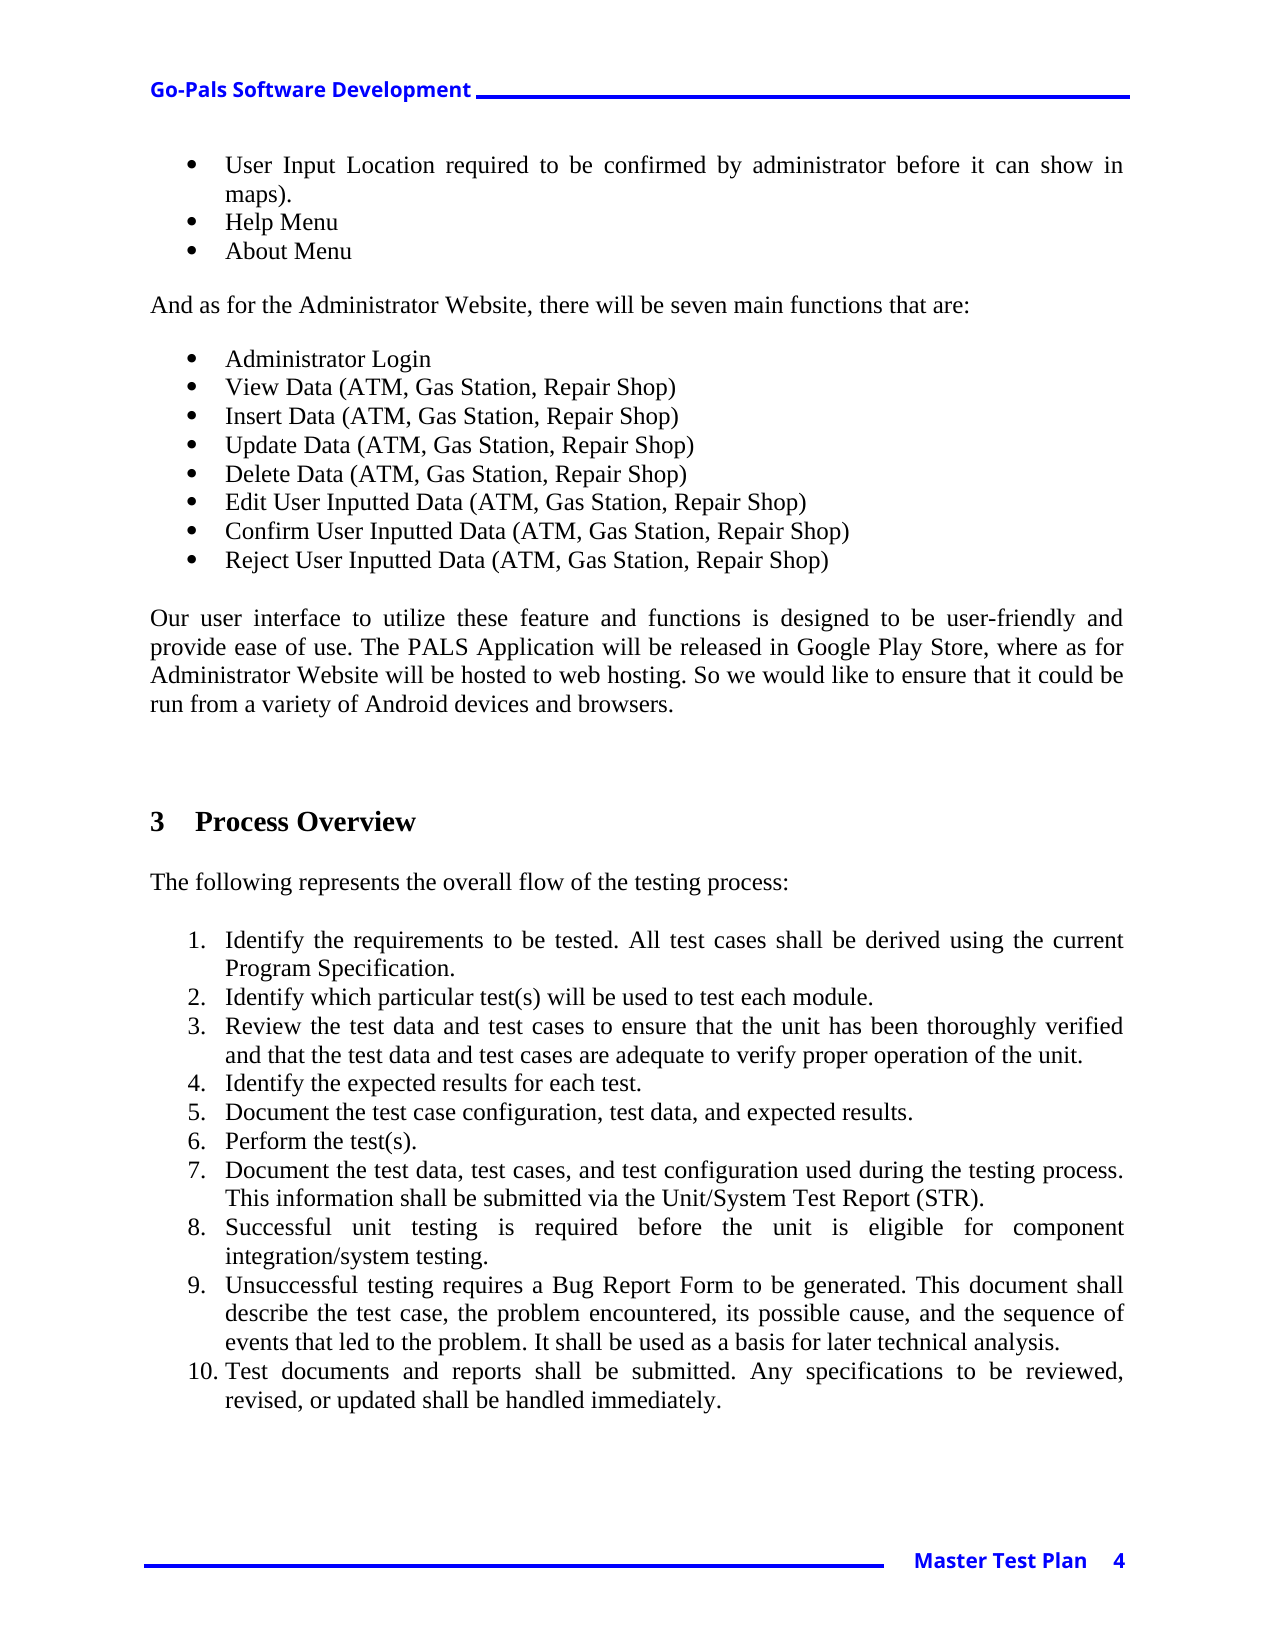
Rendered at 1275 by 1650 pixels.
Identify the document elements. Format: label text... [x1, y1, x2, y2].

list Confirm User Inputted Data (ATM, Gas Station, Repair Shop) [187, 516, 1125, 545]
list Perform the test(s). [187, 1126, 1125, 1155]
text Our user interface to utilize these feature and functions is designed to be user-friendly and provide ease of use. The PALS Application will be released in Google Play Store, where as for Administrator Website will be hosted to web hosting. So we would like to ensure that it could be run from a variety of Android devices and browsers. [150, 603, 1125, 718]
text And as for the Administrator Website, there will be seven main functions that are: [150, 290, 1125, 319]
list Identify the requirements to be tested. All test cases shall be derived using the current Program Specification. [187, 925, 1125, 982]
subtitle Process Overview [150, 804, 1125, 838]
list Help Menu [187, 207, 1125, 236]
list Document the test case configuration, test data, and expected results. [187, 1097, 1125, 1126]
list Edit User Inputted Data (ATM, Gas Station, Repair Shop) [187, 487, 1125, 516]
list Reject User Inputted Data (ATM, Gas Station, Repair Shop) [187, 545, 1125, 574]
list Delete Data (ATM, Gas Station, Repair Shop) [187, 459, 1125, 487]
list User Input Location required to be confirmed by administrator before it can show in maps). [187, 150, 1125, 207]
list Test documents and reports shall be submitted. Any specifications to be reviewed, revised, or updated shall be handled immediately. [187, 1356, 1125, 1413]
text The following represents the overall flow of the testing process: [150, 867, 1125, 896]
list Identify which particular test(s) will be used to test each module. [187, 982, 1125, 1011]
list Document the test data, test cases, and test configuration used during the testing process. This information shall be submitted via the Unit/System Test Report (STR). [187, 1155, 1125, 1212]
list Insert Data (ATM, Gas Station, Repair Shop) [187, 401, 1125, 430]
list Update Data (ATM, Gas Station, Repair Shop) [187, 430, 1125, 459]
list Administrator Login [187, 344, 1125, 372]
list About Menu [187, 236, 1125, 265]
list Successful unit testing is required before the unit is eligible for component integration/system testing. [187, 1212, 1125, 1270]
list Review the test data and test cases to ensure that the unit has been thoroughly verified and that the test data and test cases are adequate to verify proper operation of the unit. [187, 1011, 1125, 1068]
list View Data (ATM, Gas Station, Repair Shop) [187, 372, 1125, 401]
list Identify the expected results for each test. [187, 1068, 1125, 1097]
list Unsuccessful testing requires a Bug Report Form to be generated. This document shall describe the test case, the problem encountered, its possible cause, and the sequence of events that led to the problem. It shall be used as a basis for later technical analysis. [187, 1270, 1125, 1356]
